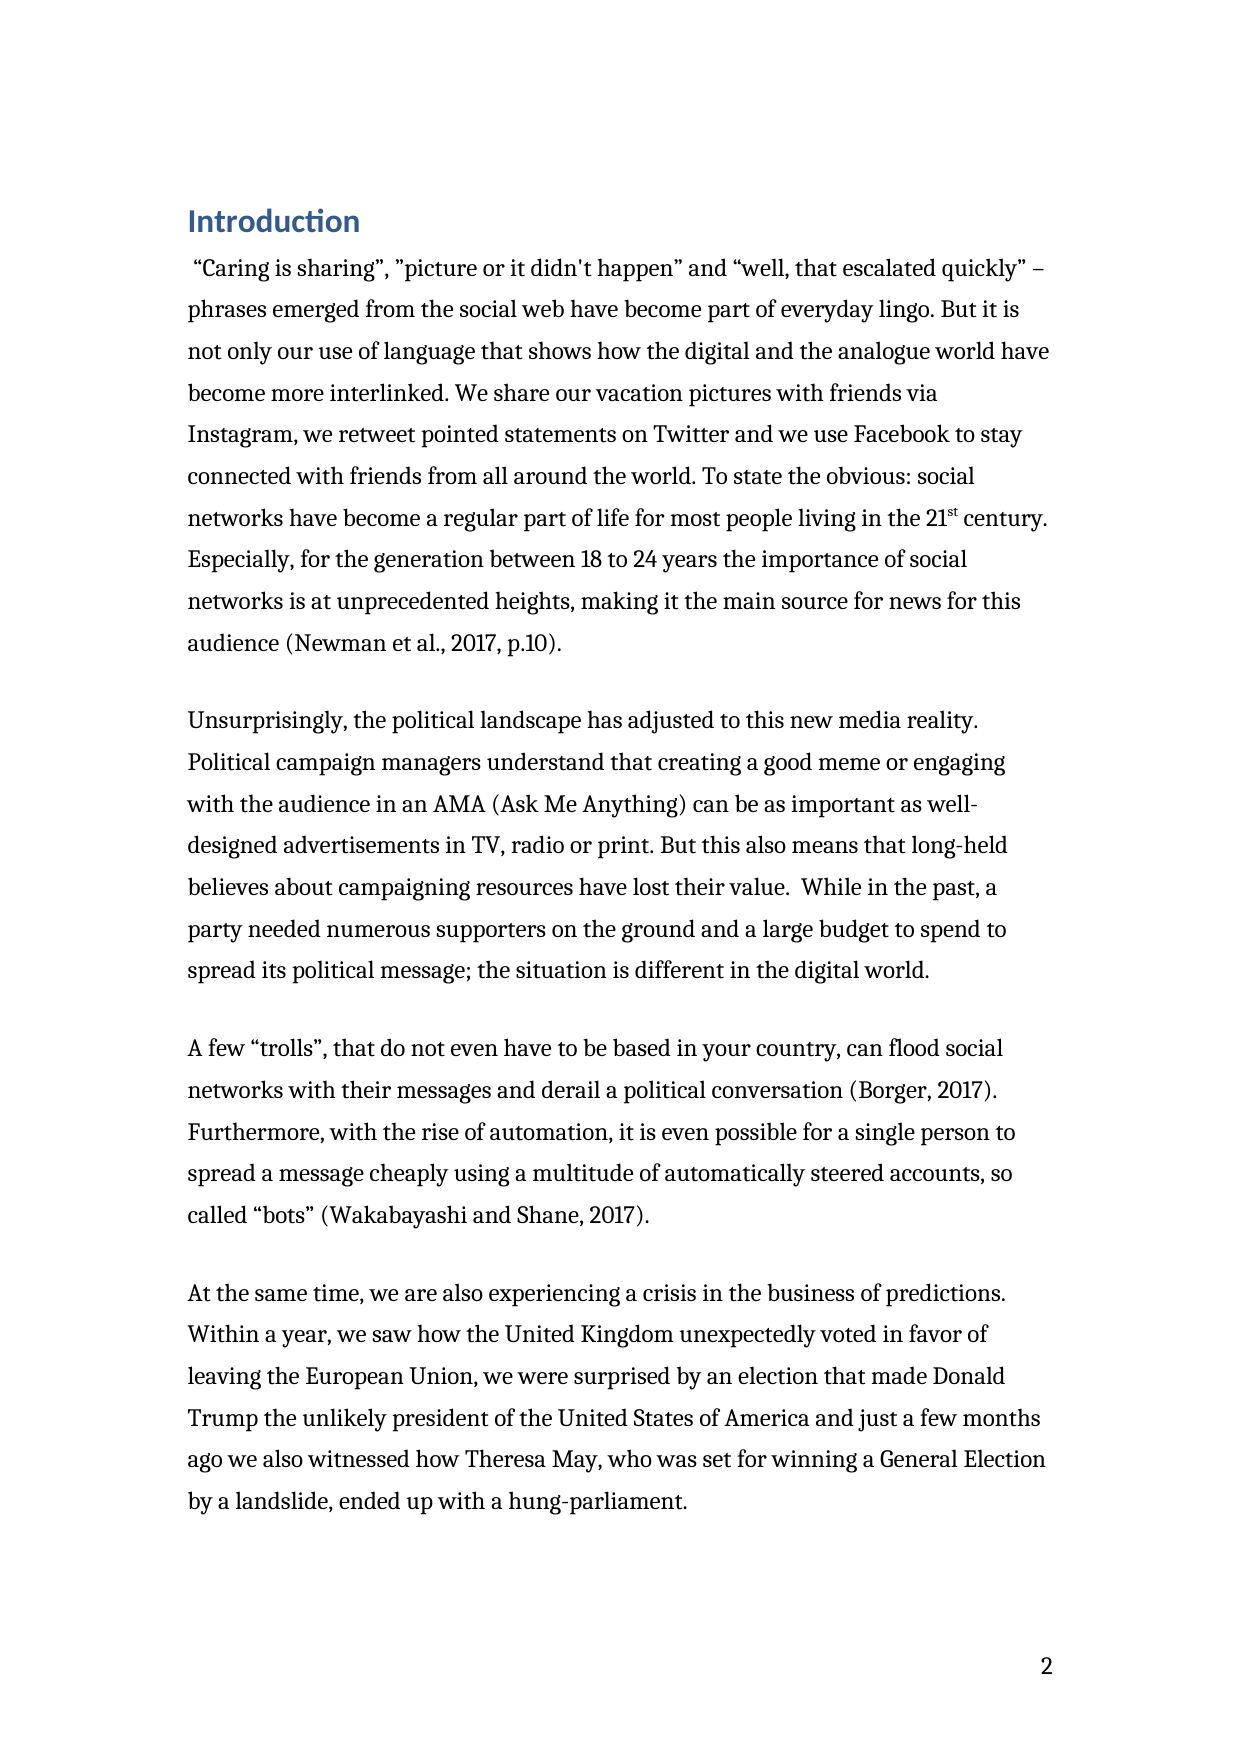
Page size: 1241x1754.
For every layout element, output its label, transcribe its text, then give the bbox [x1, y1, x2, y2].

text A few “trolls”, that do not even have to be based in your country, can flood social networks with their messages and derail a political conversation (Borger, 2017). Furthermore, with the rise of automation, it is even possible for a single person to spread a message cheaply using a multitude of automatically steered accounts, so called “bots” (Wakabayashi and Shane, 2017). [187, 1021, 1053, 1229]
subtitle Introduction [187, 200, 1053, 241]
text “Caring is sharing”, ”picture or it didn't happen” and “well, that escalated quickly” – phrases emerged from the social web have become part of everyday lingo. But it is not only our use of language that shows how the digital and the analogue world have become more interlinked. We share our vacation pictures with friends via Instagram, we retweet pointed statements on Twitter and we use Facebook to stay connected with friends from all around the world. To state the obvious: social networks have become a regular part of life for most people living in the 21st century. Especially, for the generation between 18 to 24 years the importance of social networks is at unprecedented heights, making it the main source for news for this audience (Newman et al., 2017, p.10). [187, 241, 1053, 657]
text At the same time, we are also experiencing a crisis in the business of predictions. Within a year, we saw how the United Kingdom unexpectedly voted in favor of leaving the European Union, we were surprised by an election that made Donald Trump the unlikely president of the United States of America and just a few months ago we also witnessed how Theresa May, who was set for winning a General Election by a landslide, ended up with a hung-parliament. [187, 1266, 1053, 1516]
text Unsurprisingly, the political landscape has adjusted to this new media reality. Political campaign managers understand that creating a good meme or engaging with the audience in an AMA (Ask Me Anything) can be as important as well-designed advertisements in TV, radio or print. But this also means that long-held believes about campaigning resources have lost their value. While in the past, a party needed numerous supporters on the ground and a large budget to spend to spread its political message; the situation is different in the digital world. [187, 693, 1053, 985]
